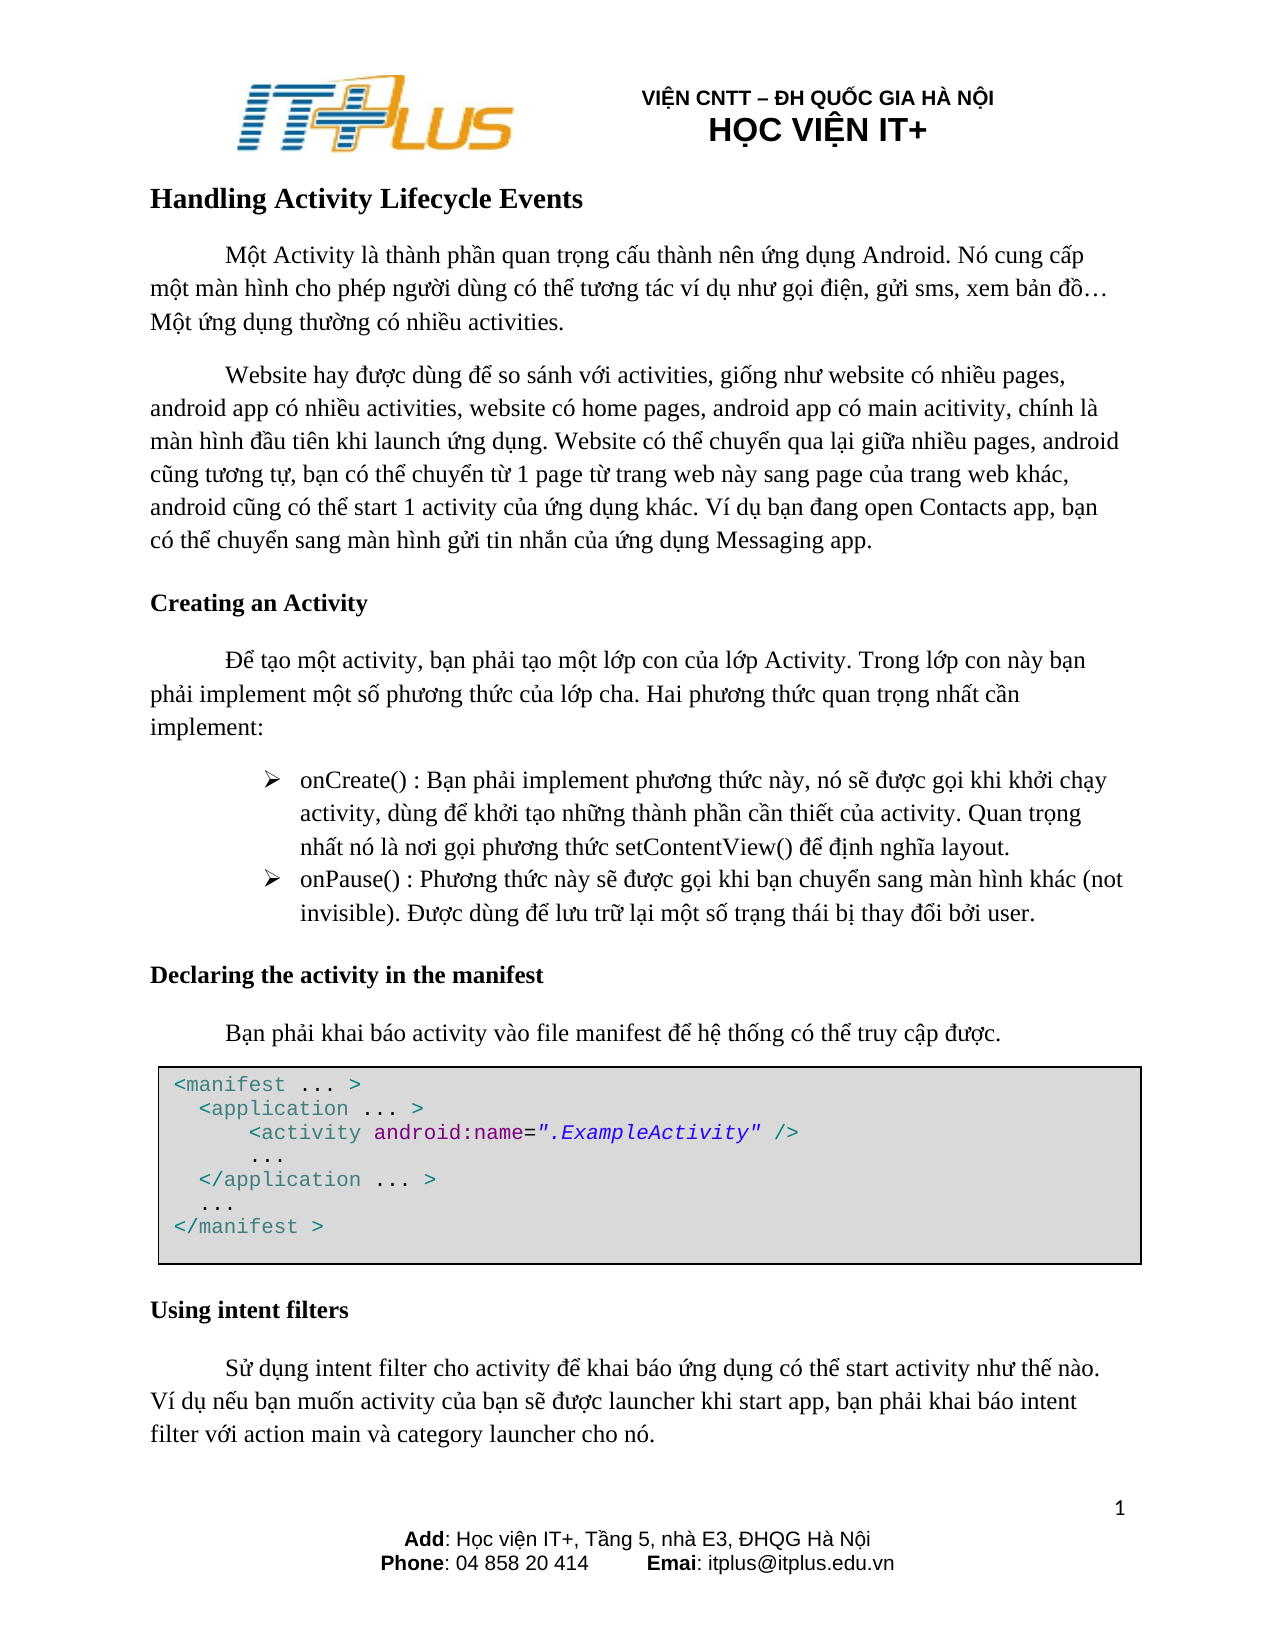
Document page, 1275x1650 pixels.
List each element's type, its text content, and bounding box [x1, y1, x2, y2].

text Sử dụng intent filter cho activity để khai báo ứng dụng có thể start activity như thế nào. Ví dụ nếu bạn muốn activity của bạn sẽ được launcher khi start app, bạn phải khai báo intent filter với action main và category launcher cho nó. [150, 1353, 1125, 1448]
subtitle Declaring the activity in the manifest [150, 960, 1125, 988]
subtitle Creating an Activity [150, 588, 1125, 616]
picture [237, 75, 517, 154]
subtitle Using intent filters [150, 1295, 1125, 1324]
text Một Activity là thành phần quan trọng cấu thành nên ứng dụng Android. Nó cung cấp một màn hình cho phép người dùng có thể tương tác ví dụ như gọi điện, gửi sms, xem bản đồ… Một ứng dụng thường có nhiều activities. [150, 241, 1125, 335]
text Handling Activity Lifecycle Events [150, 181, 1125, 215]
list onPause() : Phương thức này sẽ được gọi khi bạn chuyển sang màn hình khác (not invisible). Được dùng để lưu trữ lại một số trạng thái bị thay đổi bởi user. [262, 864, 1125, 926]
text Website hay được dùng để so sánh với activities, giống như website có nhiều pages, android app có nhiều activities, website có home pages, android app có main acitivity, chính là màn hình đầu tiên khi launch ứng dụng. Website có thể chuyển qua lại giữa nhiều pages, android cũng tương tự, bạn có thể chuyển từ 1 page từ trang web này sang page của trang web khác, android cũng có thể start 1 activity của ứng dụng khác. Ví dụ bạn đang open Contacts app, bạn có thể chuyển sang màn hình gửi tin nhắn của ứng dụng Messaging app. [150, 360, 1125, 554]
list onCreate() : Bạn phải implement phương thức này, nó sẽ được gọi khi khởi chạy activity, dùng để khởi tạo những thành phần cần thiết của activity. Quan trọng nhất nó là nơi gọi phương thức setContentView() để định nghĩa layout. [262, 766, 1125, 860]
text Bạn phải khai báo activity vào file manifest để hệ thống có thể truy cập được. [150, 1018, 1125, 1046]
text Để tạo một activity, bạn phải tạo một lớp con của lớp Activity. Trong lớp con này bạn phải implement một số phương thức của lớp cha. Hai phương thức quan trọng nhất cần implement: [150, 646, 1125, 740]
